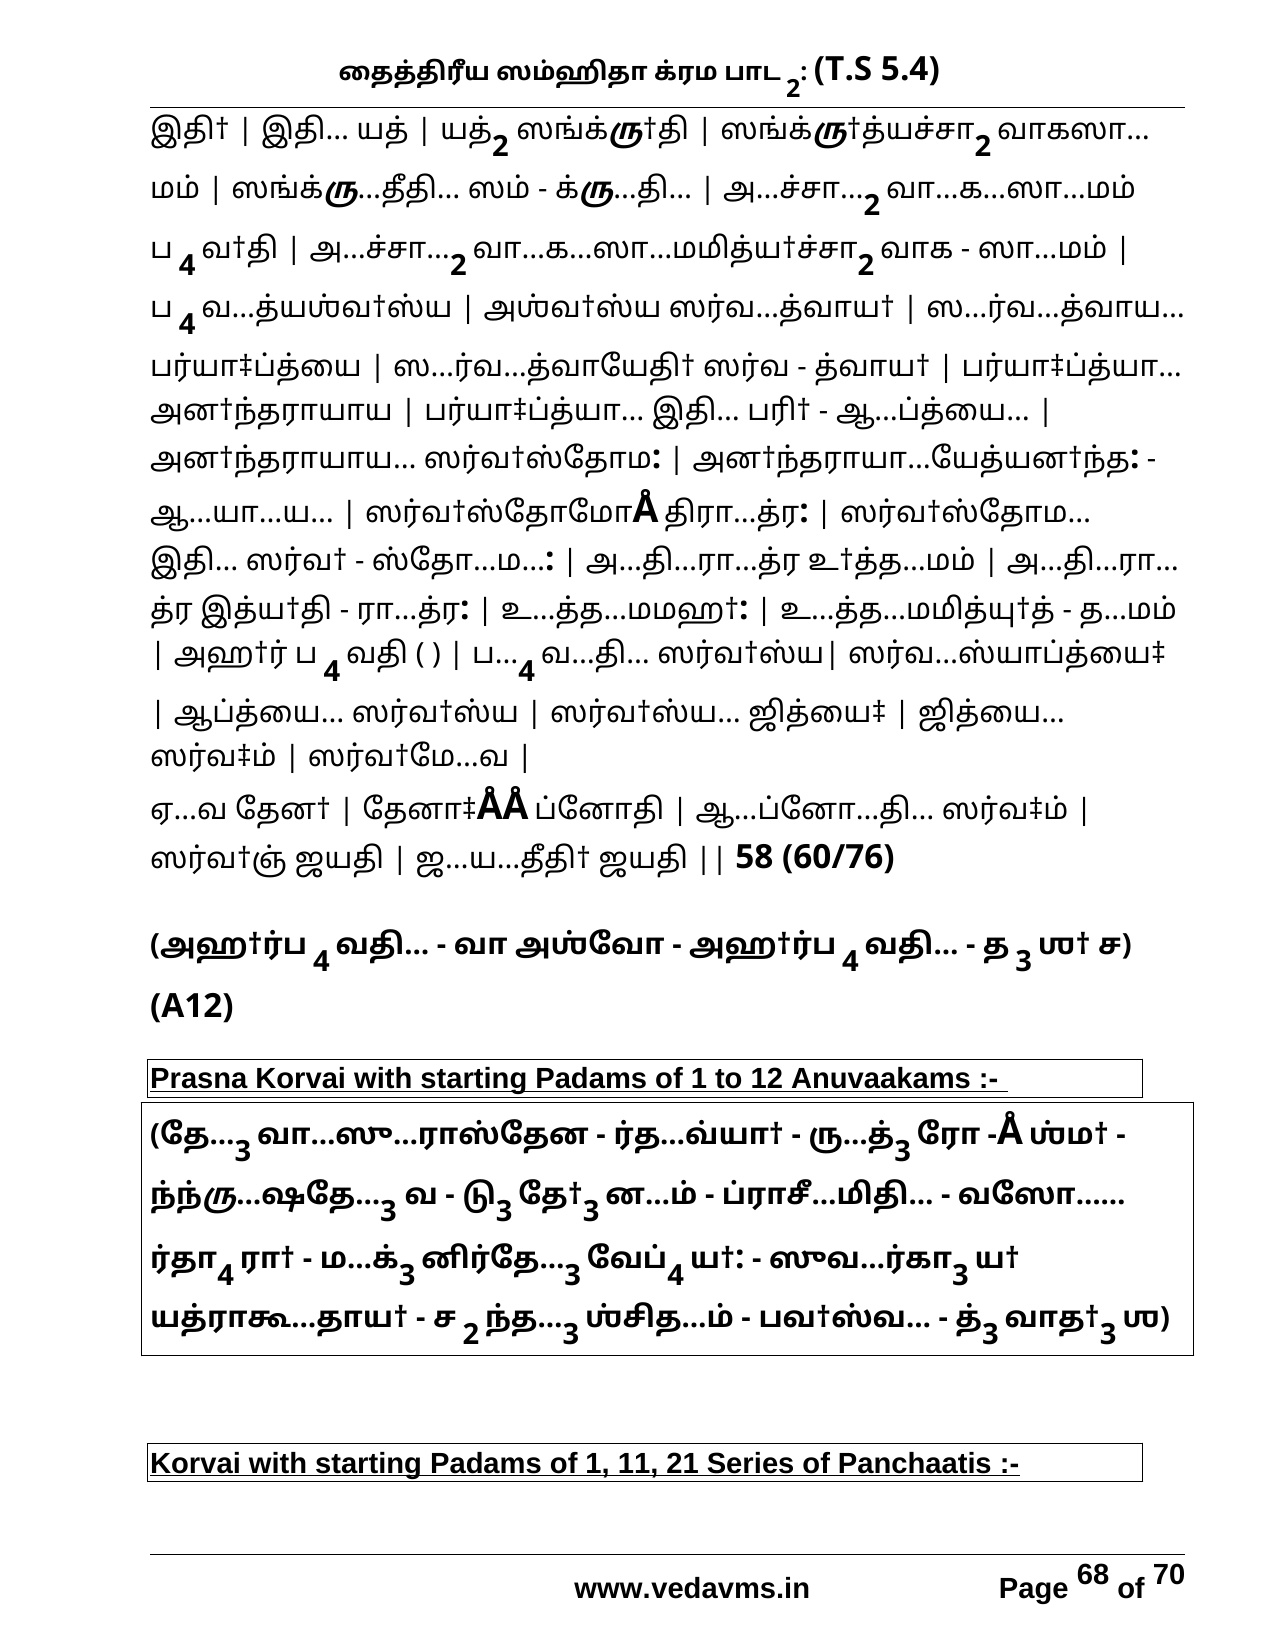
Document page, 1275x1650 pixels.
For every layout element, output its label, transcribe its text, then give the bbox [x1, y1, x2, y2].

text Korvai with starting Padams of 1, 11, 21 Series of Panchaatis :- [148, 1444, 1142, 1481]
text Prasna Korvai with starting Padams of 1 to 12 Anuvaakams :- [148, 1060, 1142, 1097]
text (தே…3வா…ஸு…ராஸ்தேன - ர்த…வ்யா† - ரு…த்3ரோ -Åஶ்ம† - ந்ந்ரு…ஷதே…3 வ - டு3தே†3ன…ம் - ப்ராசீ…மிதி… - வஸோ……ர்தா4ரா† - ம…க்3னிர்தே…3வேப்4ய†: - ஸுவ…ர்கா3ய† யத்ராகூ…தாய† - ச2ந்த…3ஶ்சித…ம் - பவ†ஸ்வ… - த்3வாத†3ஶ) [142, 1103, 1193, 1355]
text (அஹ†ர்ப4வதி… - வா அஶ்வோ - அஹ†ர்ப4வதி… - த3ஶ† ச) (A12) [150, 923, 1185, 1027]
